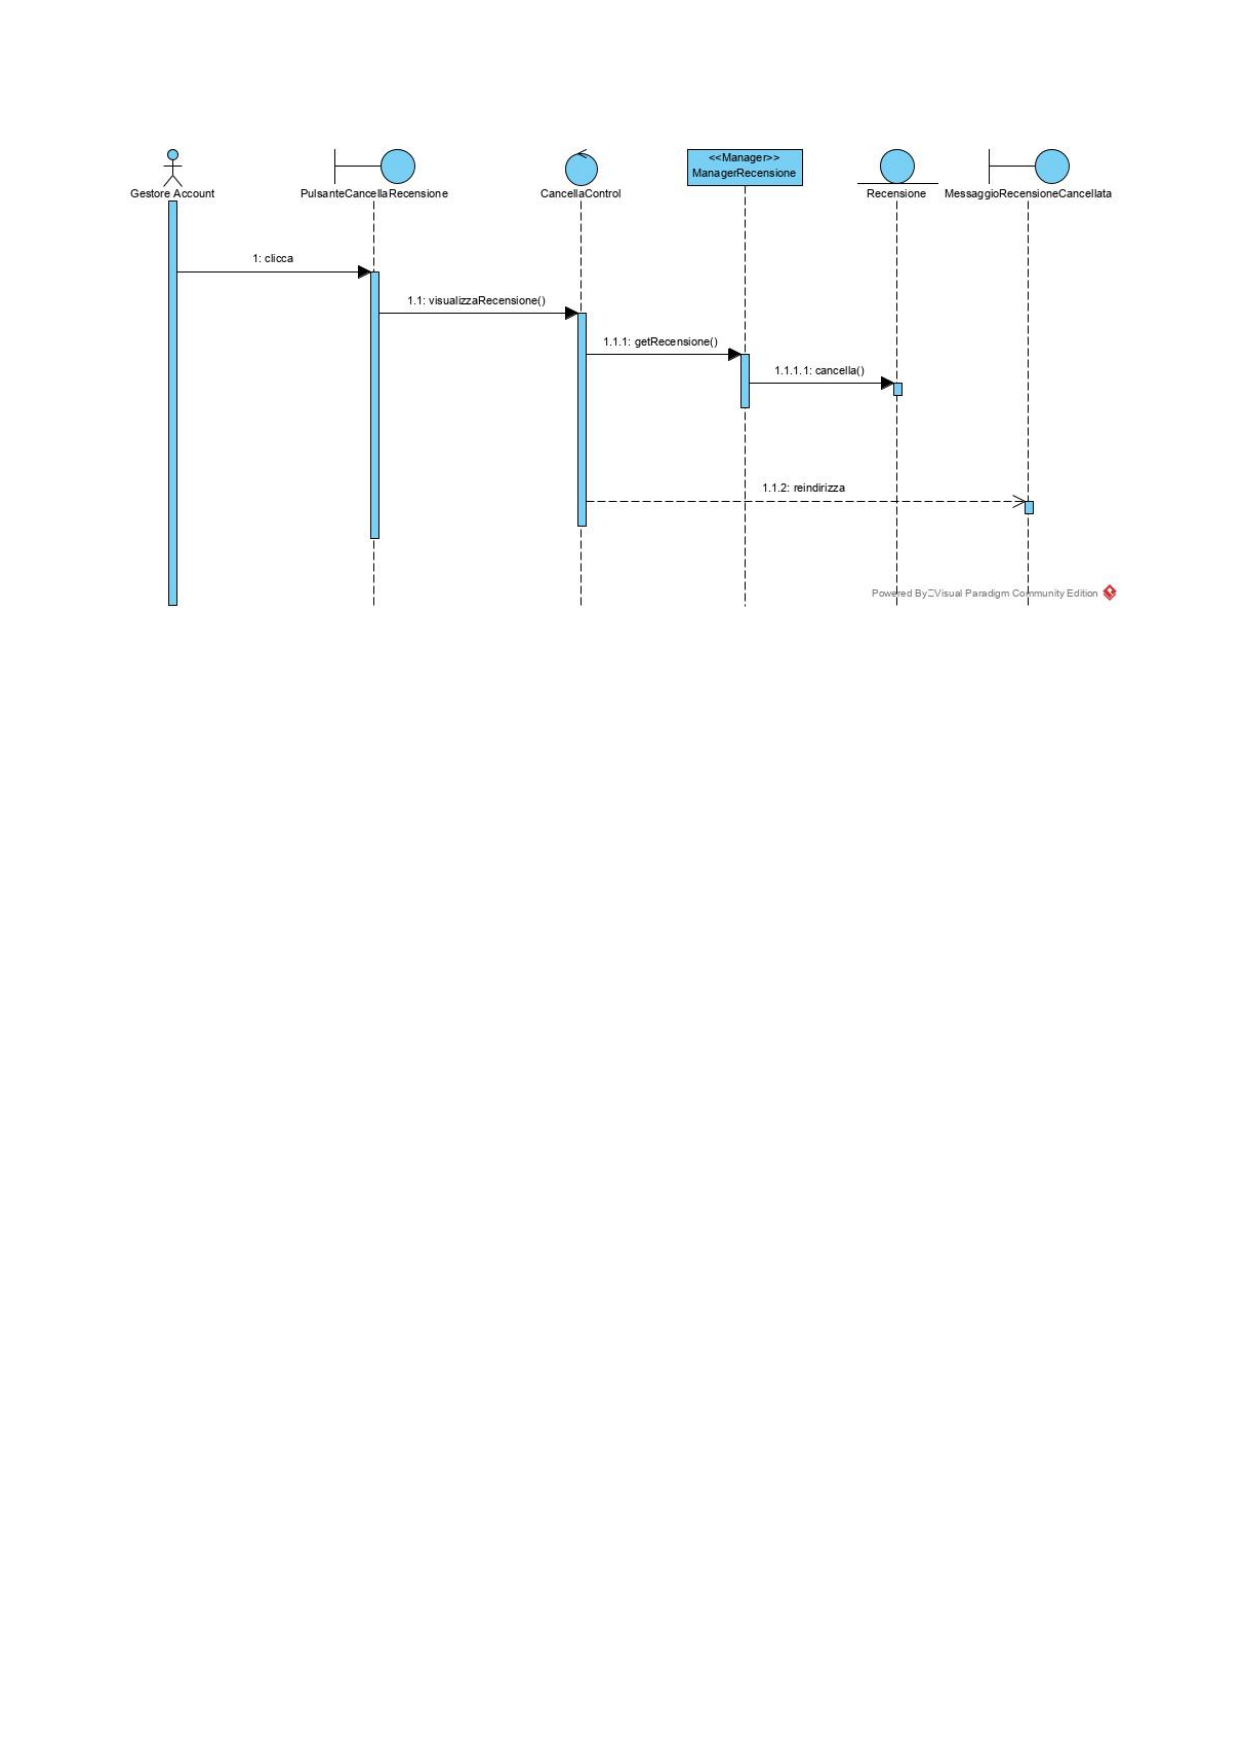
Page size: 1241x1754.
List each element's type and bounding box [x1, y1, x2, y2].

picture [118, 147, 1122, 610]
